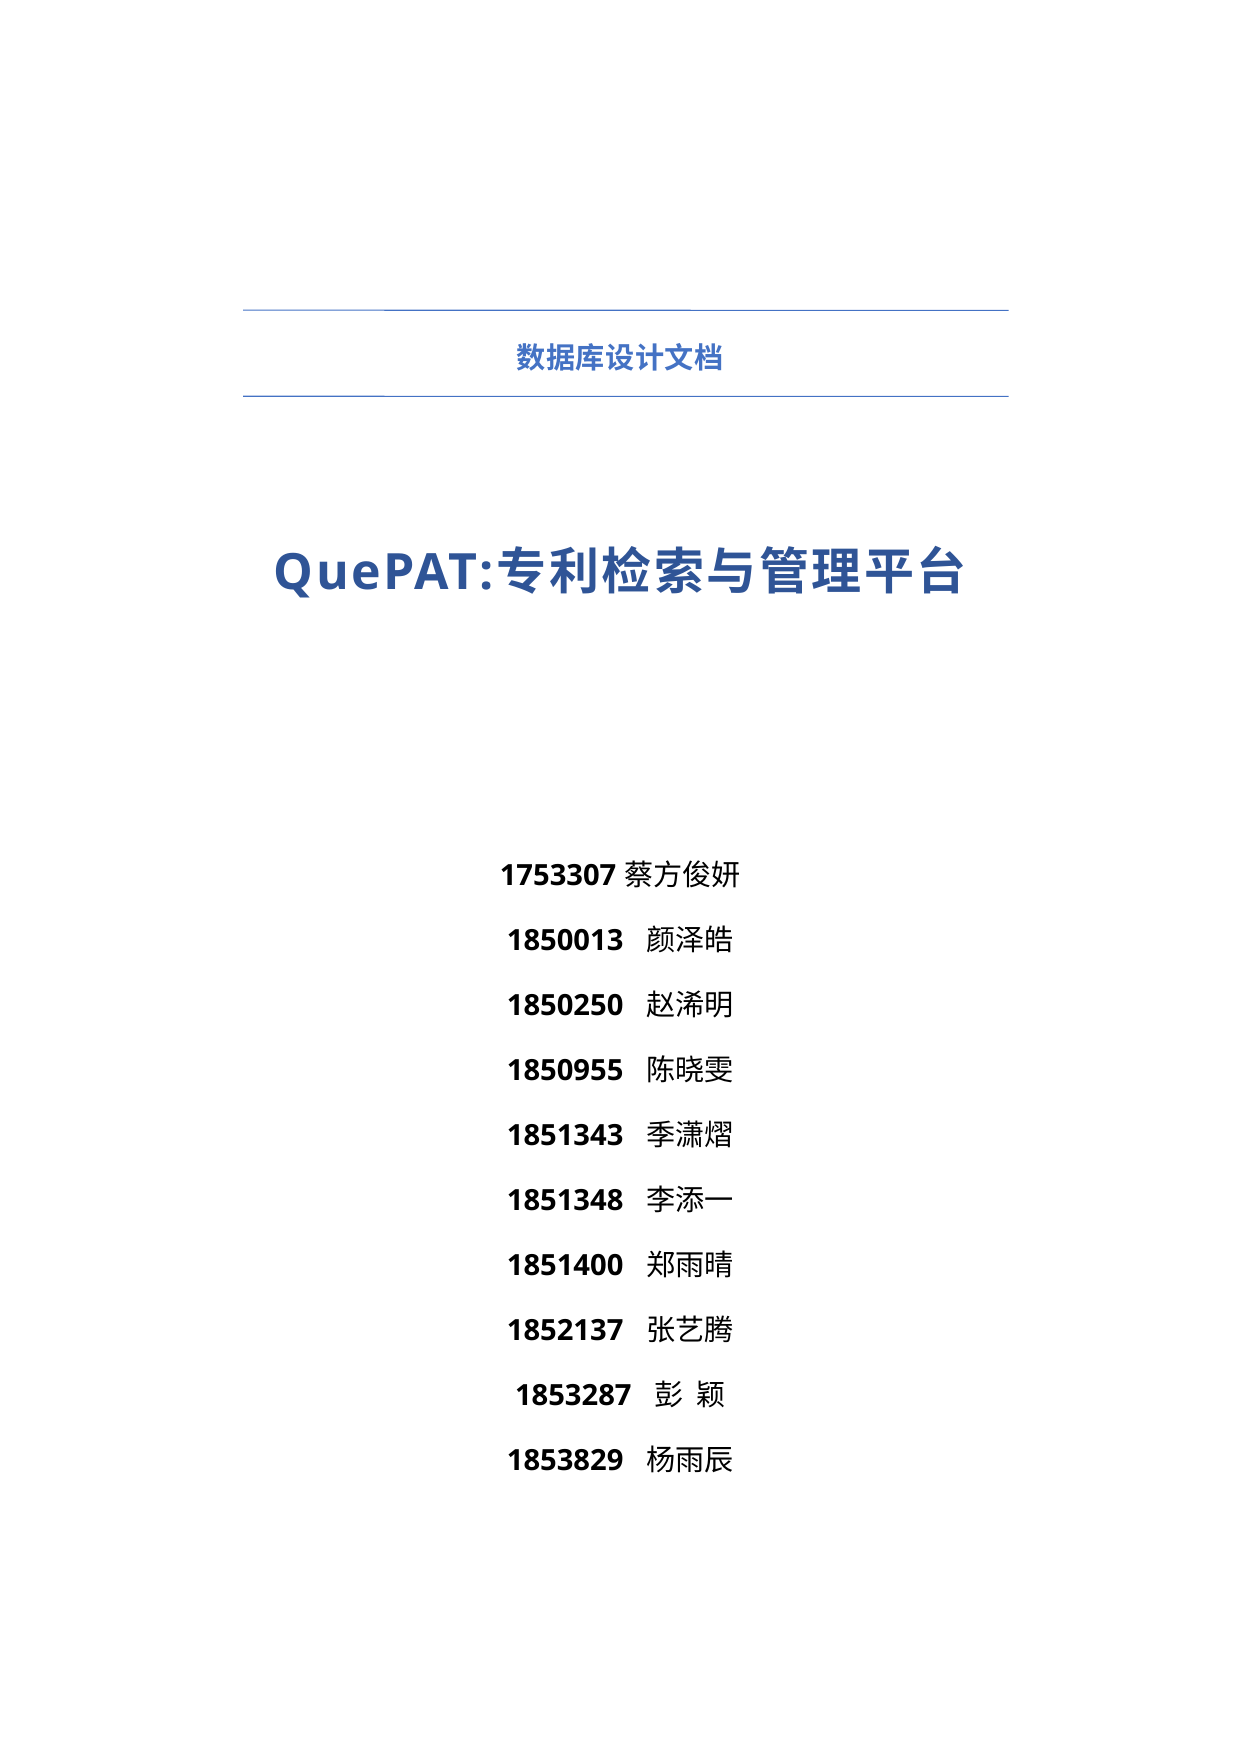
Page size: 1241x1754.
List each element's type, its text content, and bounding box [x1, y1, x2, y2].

text 1851400 郑雨晴 [187, 1230, 1053, 1295]
text 1850250 赵浠明 [187, 970, 1053, 1035]
text 1850955 陈晓雯 [187, 1035, 1053, 1100]
text QuePAT:专利检索与管理平台 [187, 519, 1053, 617]
text 1753307 蔡方俊妍 [187, 840, 1053, 905]
text 1851343 季潇熠 [187, 1100, 1053, 1165]
text 数据库设计文档 [187, 323, 1053, 388]
text 1853287 彭 颖 [187, 1360, 1053, 1425]
text 1851348 李添一 [187, 1165, 1053, 1230]
text 1850013 颜泽皓 [187, 905, 1053, 970]
text 1853829 杨雨辰 [187, 1425, 1053, 1490]
text 1852137 张艺腾 [187, 1295, 1053, 1360]
